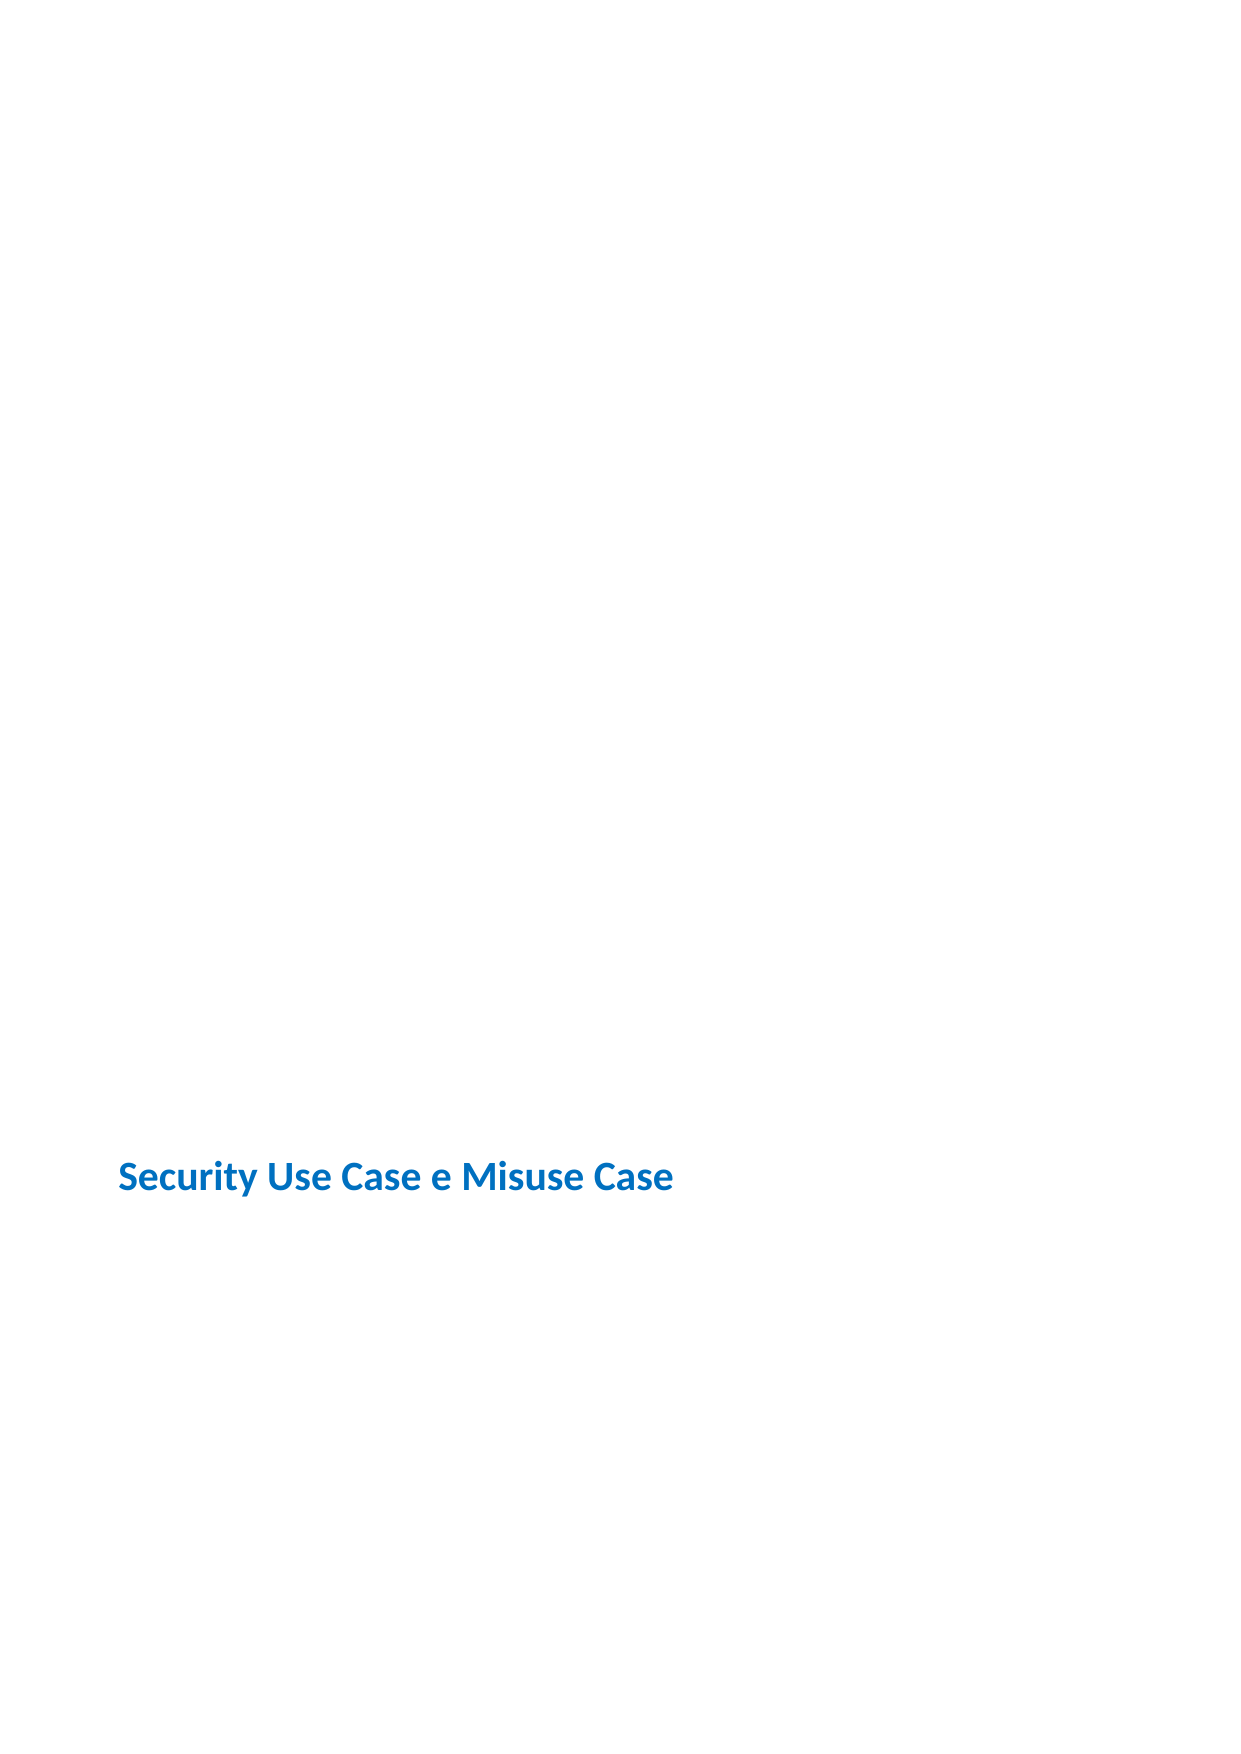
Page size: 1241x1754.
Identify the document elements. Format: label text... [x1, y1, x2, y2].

text Security Use Case e Misuse Case [118, 1149, 1122, 1200]
